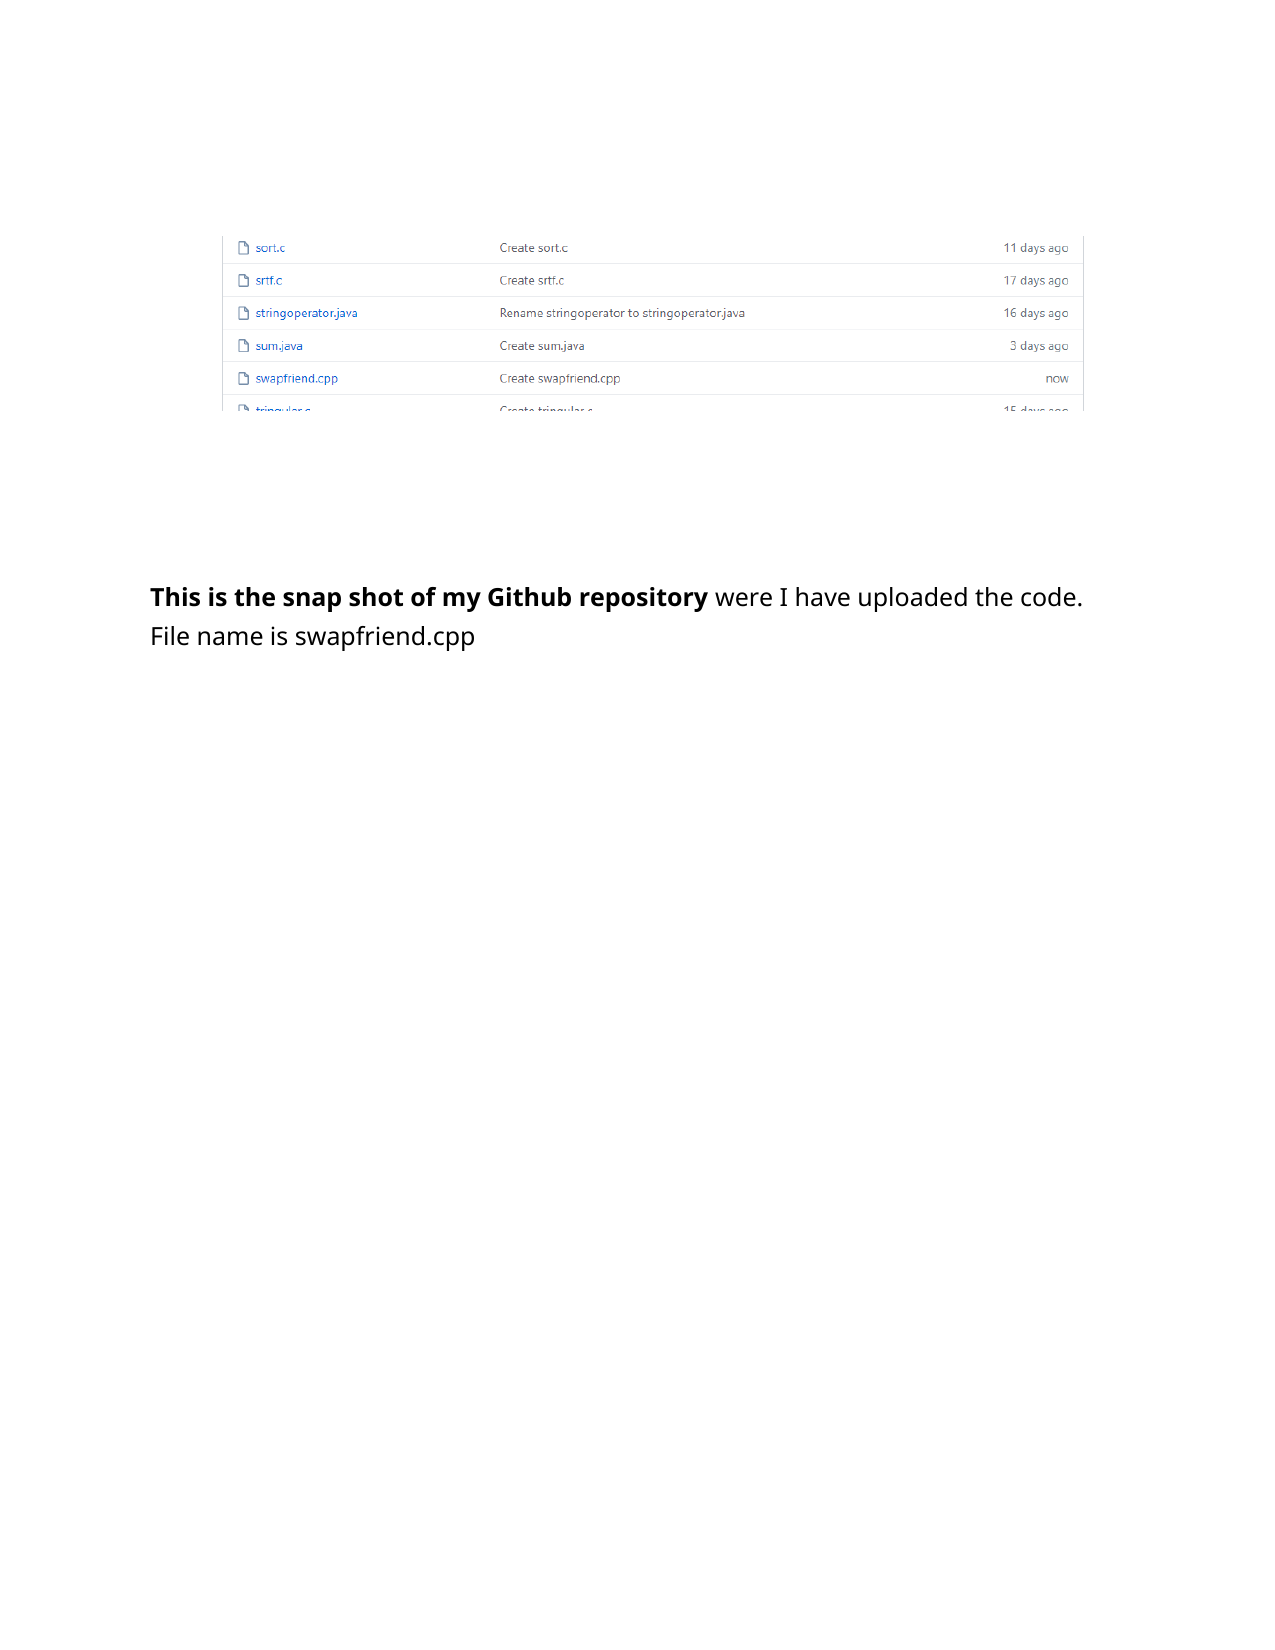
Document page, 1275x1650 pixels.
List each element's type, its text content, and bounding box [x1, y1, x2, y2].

picture [150, 150, 1125, 555]
text This is the snap shot of my Github repository were I have uploaded the code. File name is swapfriend.cpp [150, 579, 1125, 653]
